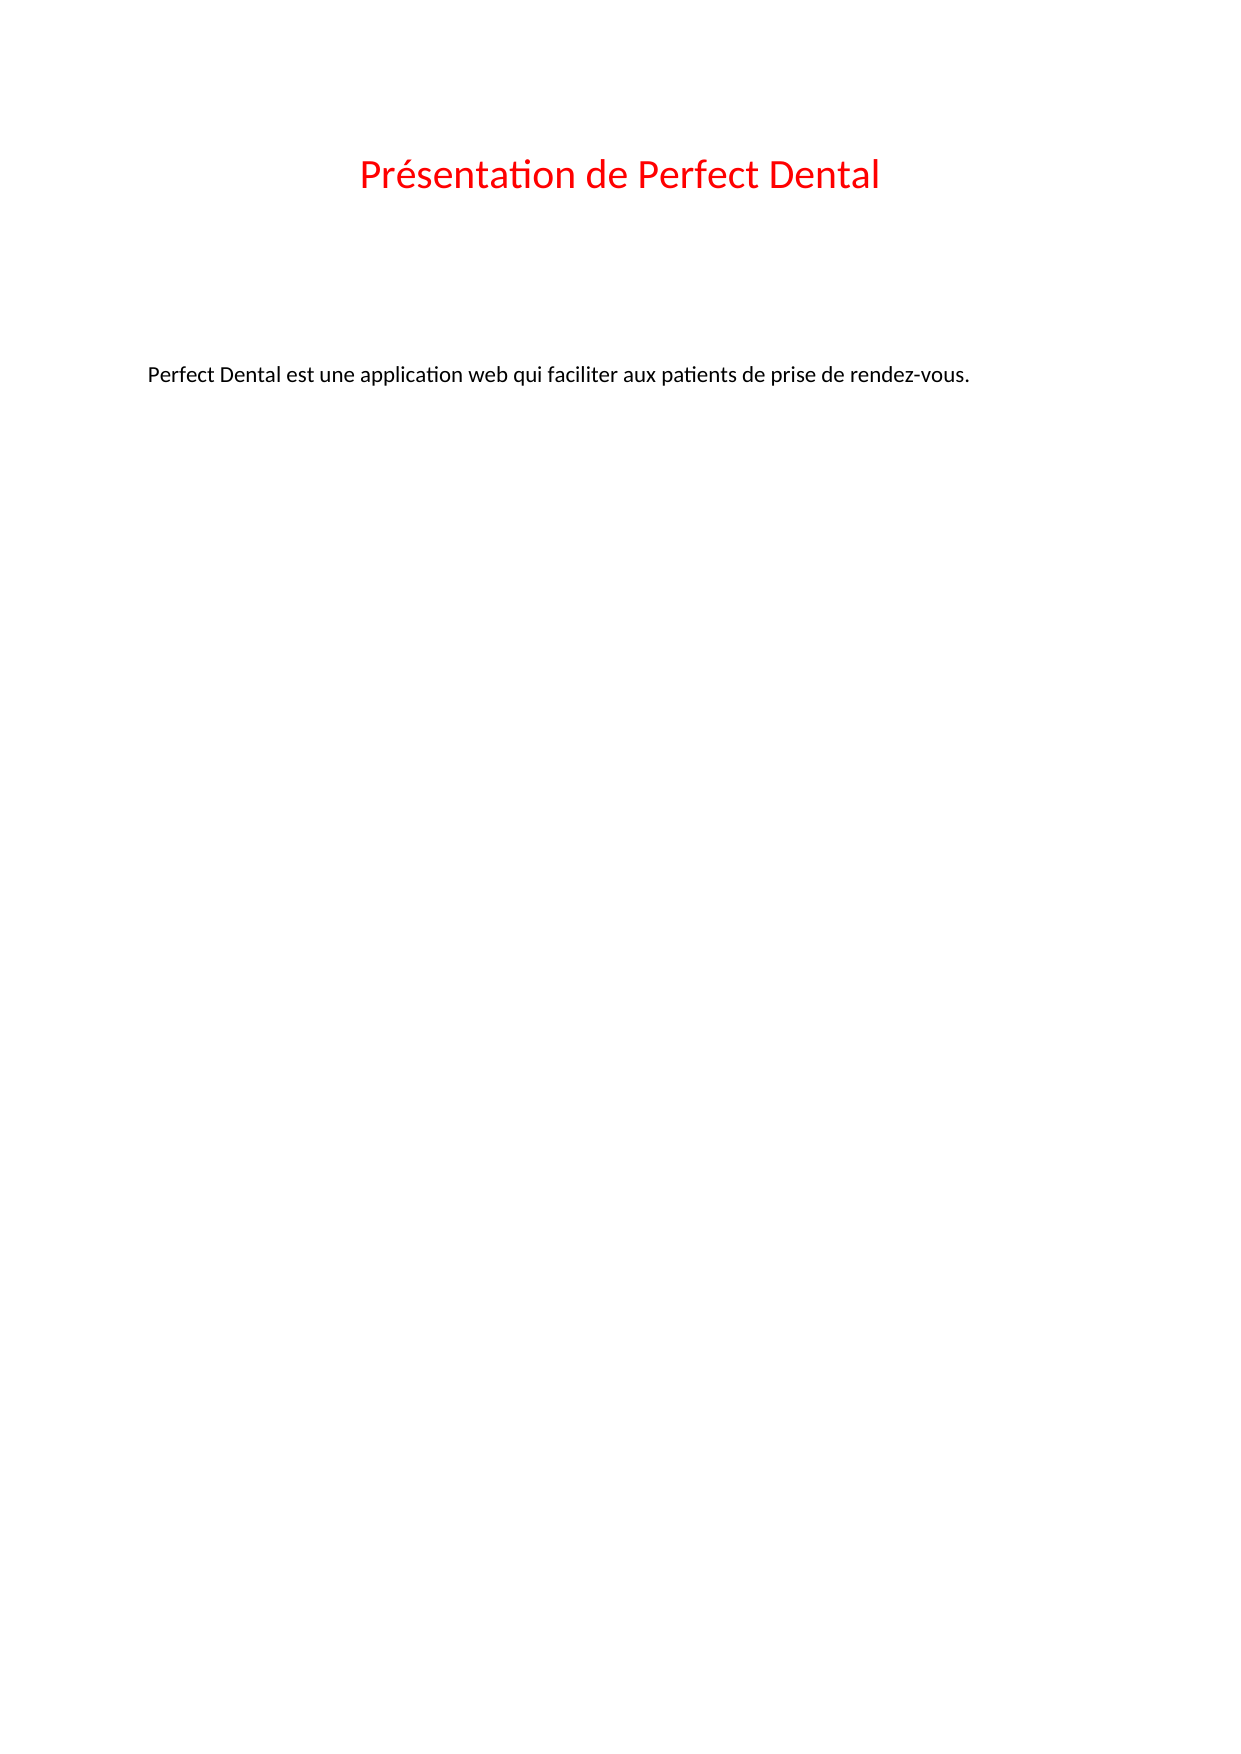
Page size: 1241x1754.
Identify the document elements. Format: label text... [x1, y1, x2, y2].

text Perfect Dental est une application web qui faciliter aux patients de prise de rendez-vous. [148, 360, 1093, 388]
text Présentation de Perfect Dental [148, 148, 1093, 198]
